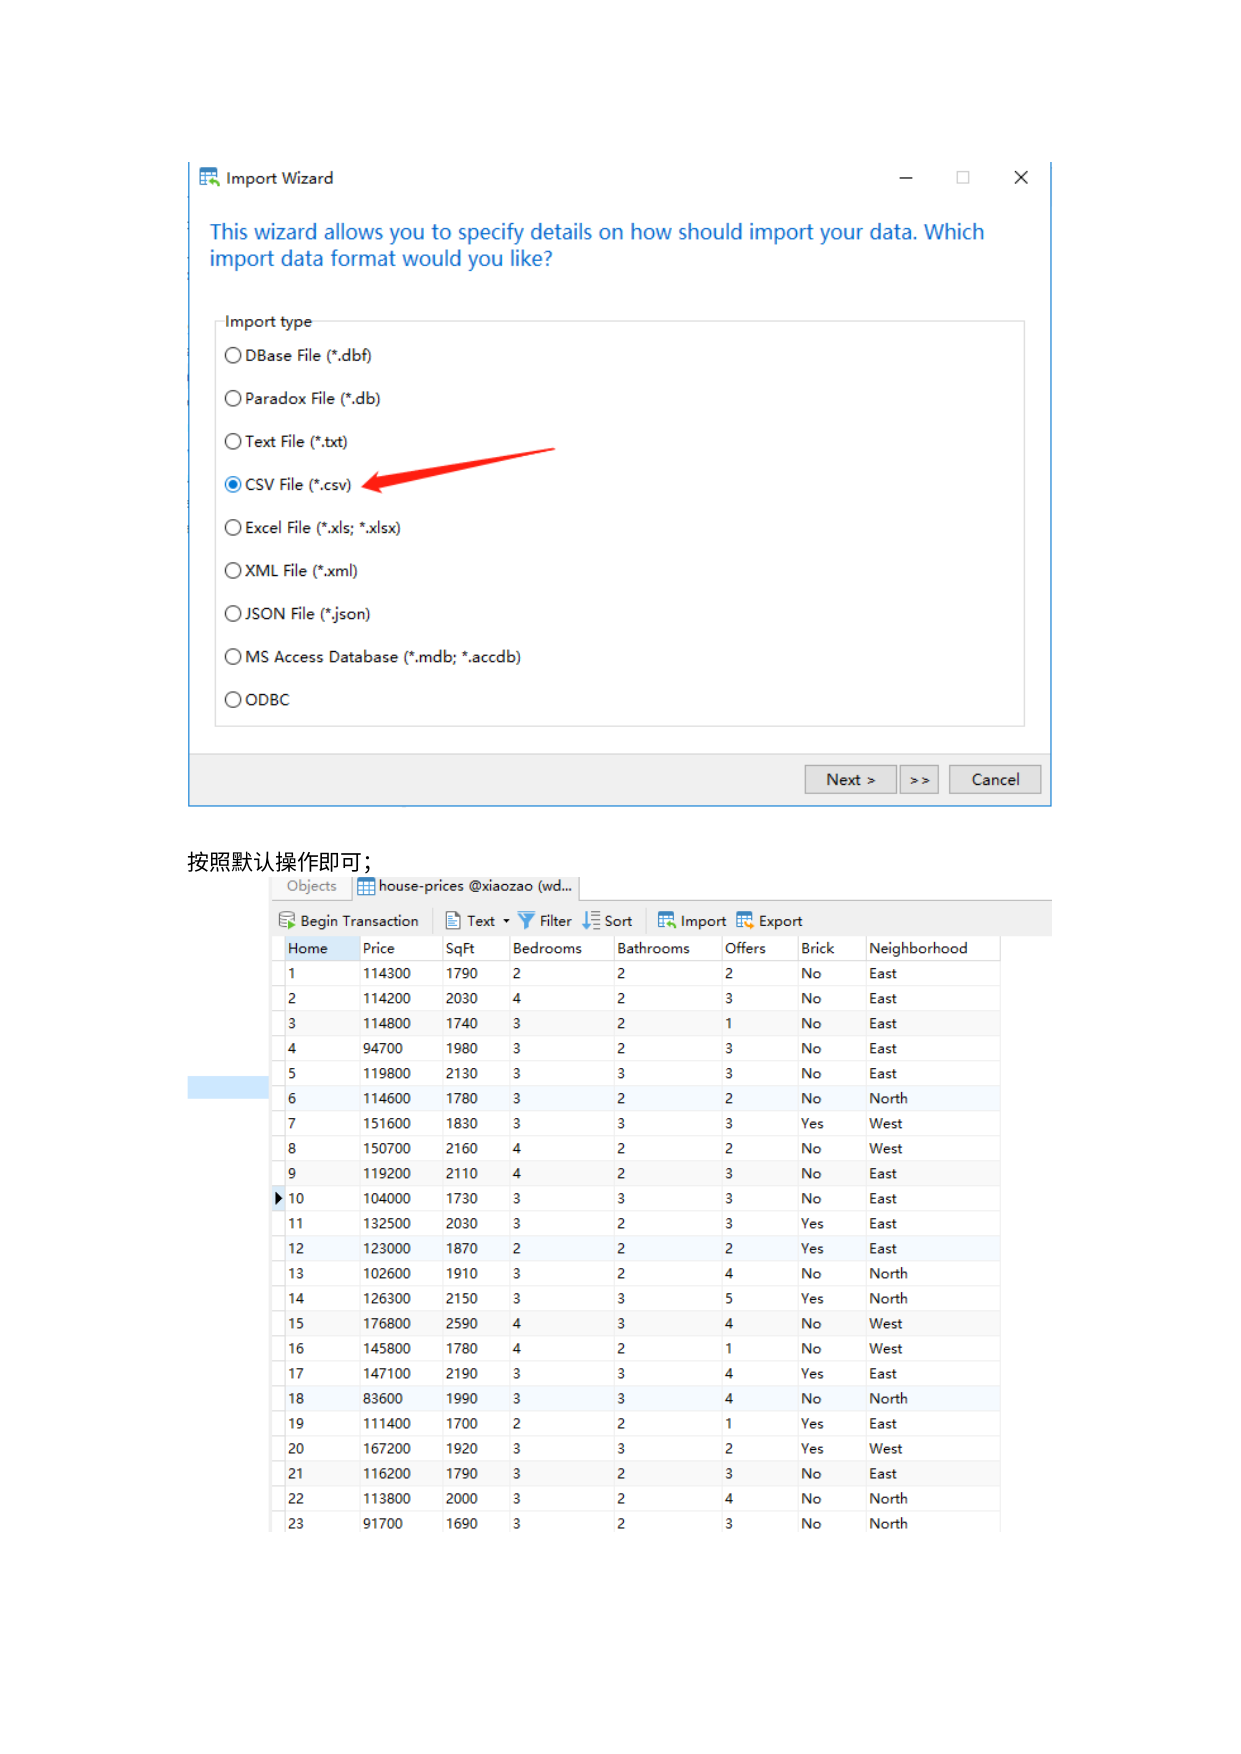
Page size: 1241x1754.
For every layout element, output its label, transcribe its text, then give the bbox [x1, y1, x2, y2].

text 按照默认操作即可； [187, 844, 1053, 877]
picture [187, 162, 1053, 808]
picture [187, 877, 1052, 1532]
